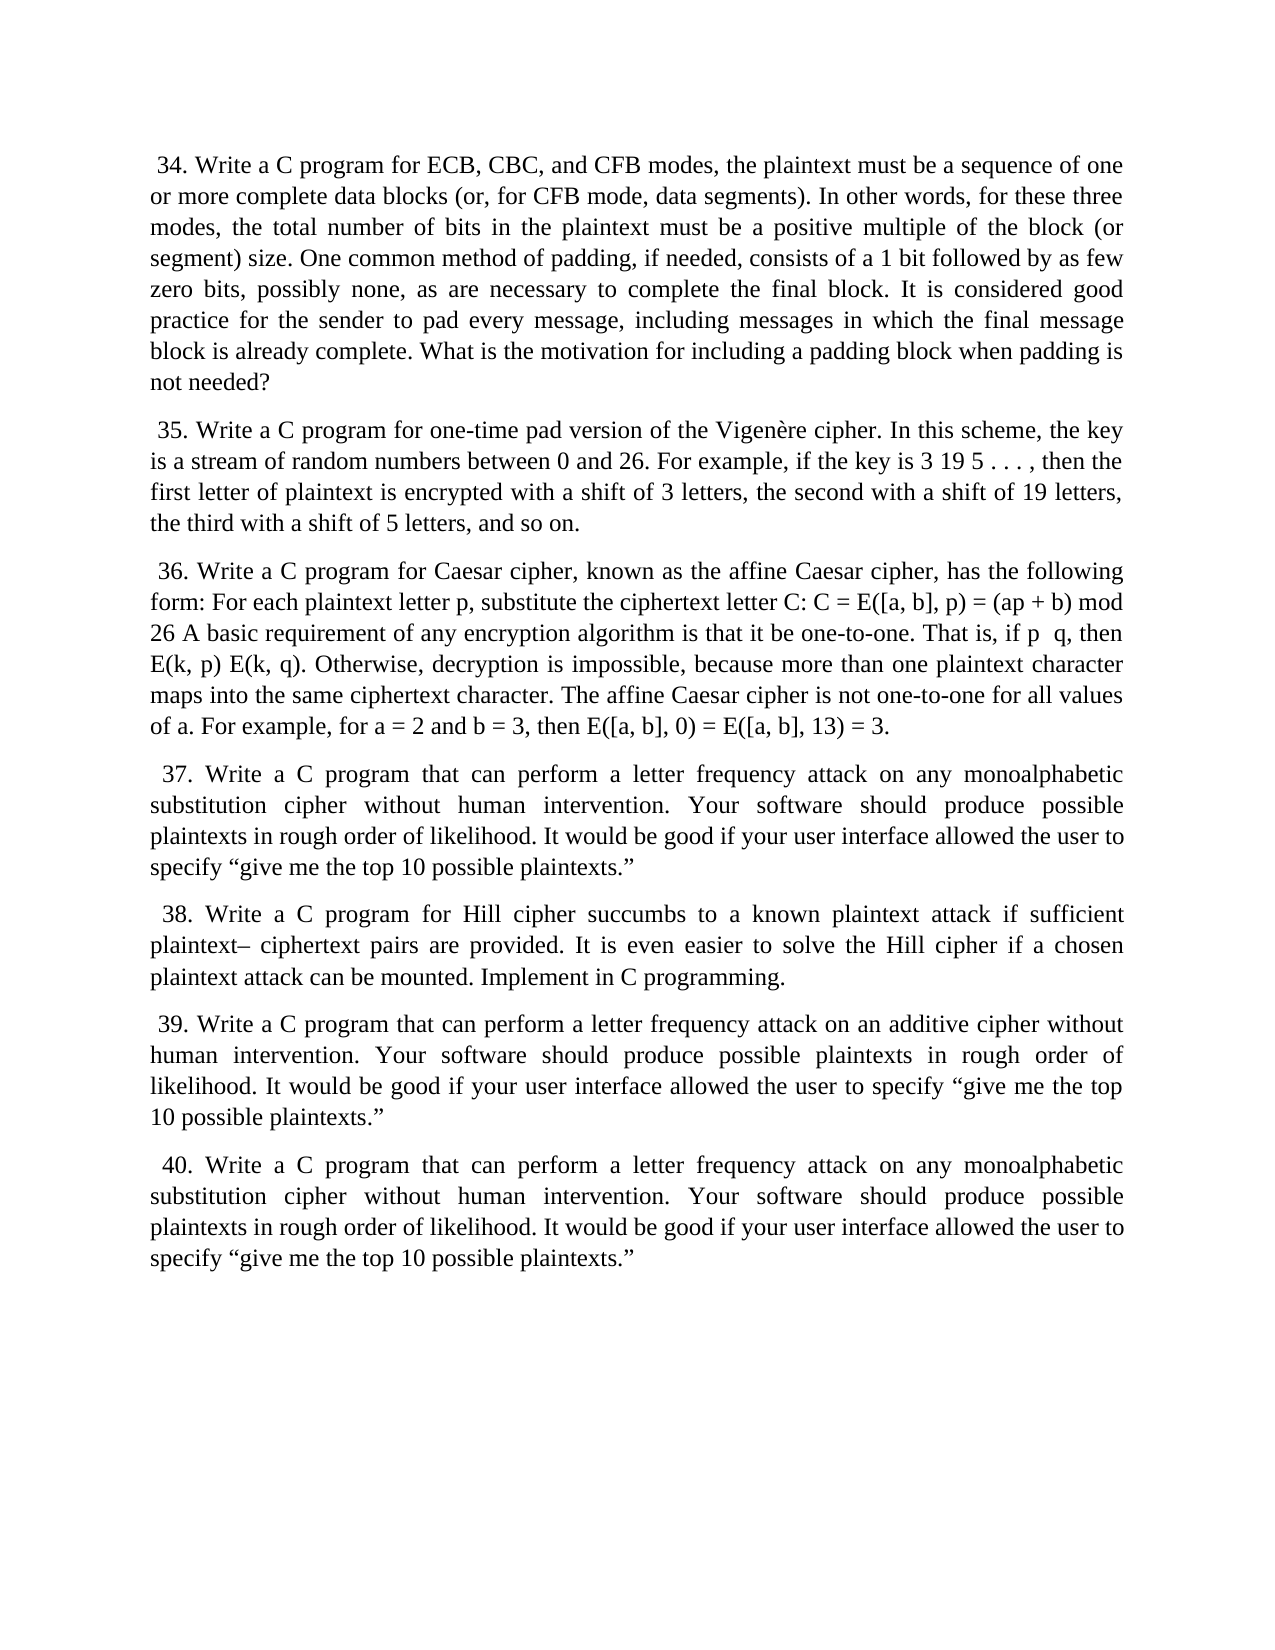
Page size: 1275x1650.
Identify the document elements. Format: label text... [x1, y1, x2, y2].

text 39. Write a C program that can perform a letter frequency attack on an additive cipher without human intervention. Your software should produce possible plaintexts in rough order of likelihood. It would be good if your user interface allowed the user to specify “give me the top 10 possible plaintexts.” [150, 1009, 1125, 1131]
text 36. Write a C program for Caesar cipher, known as the affine Caesar cipher, has the following form: For each plaintext letter p, substitute the ciphertext letter C: C = E([a, b], p) = (ap + b) mod 26 A basic requirement of any encryption algorithm is that it be one-to-one. That is, if p q, then E(k, p) E(k, q). Otherwise, decryption is impossible, because more than one plaintext character maps into the same ciphertext character. The affine Caesar cipher is not one-to-one for all values of a. For example, for a = 2 and b = 3, then E([a, b], 0) = E([a, b], 13) = 3. [150, 556, 1125, 740]
text 40. Write a C program that can perform a letter frequency attack on any monoalphabetic substitution cipher without human intervention. Your software should produce possible plaintexts in rough order of likelihood. It would be good if your user interface allowed the user to specify “give me the top 10 possible plaintexts.” [150, 1150, 1125, 1272]
text 38. Write a C program for Hill cipher succumbs to a known plaintext attack if sufficient plaintext– ciphertext pairs are provided. It is even easier to solve the Hill cipher if a chosen plaintext attack can be mounted. Implement in C programming. [150, 899, 1125, 990]
text 34. Write a C program for ECB, CBC, and CFB modes, the plaintext must be a sequence of one or more complete data blocks (or, for CFB mode, data segments). In other words, for these three modes, the total number of bits in the plaintext must be a positive multiple of the block (or segment) size. One common method of padding, if needed, consists of a 1 bit followed by as few zero bits, possibly none, as are necessary to complete the final block. It is considered good practice for the sender to pad every message, including messages in which the final message block is already complete. What is the motivation for including a padding block when padding is not needed? [150, 150, 1125, 396]
text 35. Write a C program for one-time pad version of the Vigenère cipher. In this scheme, the key is a stream of random numbers between 0 and 26. For example, if the key is 3 19 5 . . . , then the first letter of plaintext is encrypted with a shift of 3 letters, the second with a shift of 19 letters, the third with a shift of 5 letters, and so on. [150, 415, 1125, 537]
text 37. Write a C program that can perform a letter frequency attack on any monoalphabetic substitution cipher without human intervention. Your software should produce possible plaintexts in rough order of likelihood. It would be good if your user interface allowed the user to specify “give me the top 10 possible plaintexts.” [150, 759, 1125, 881]
